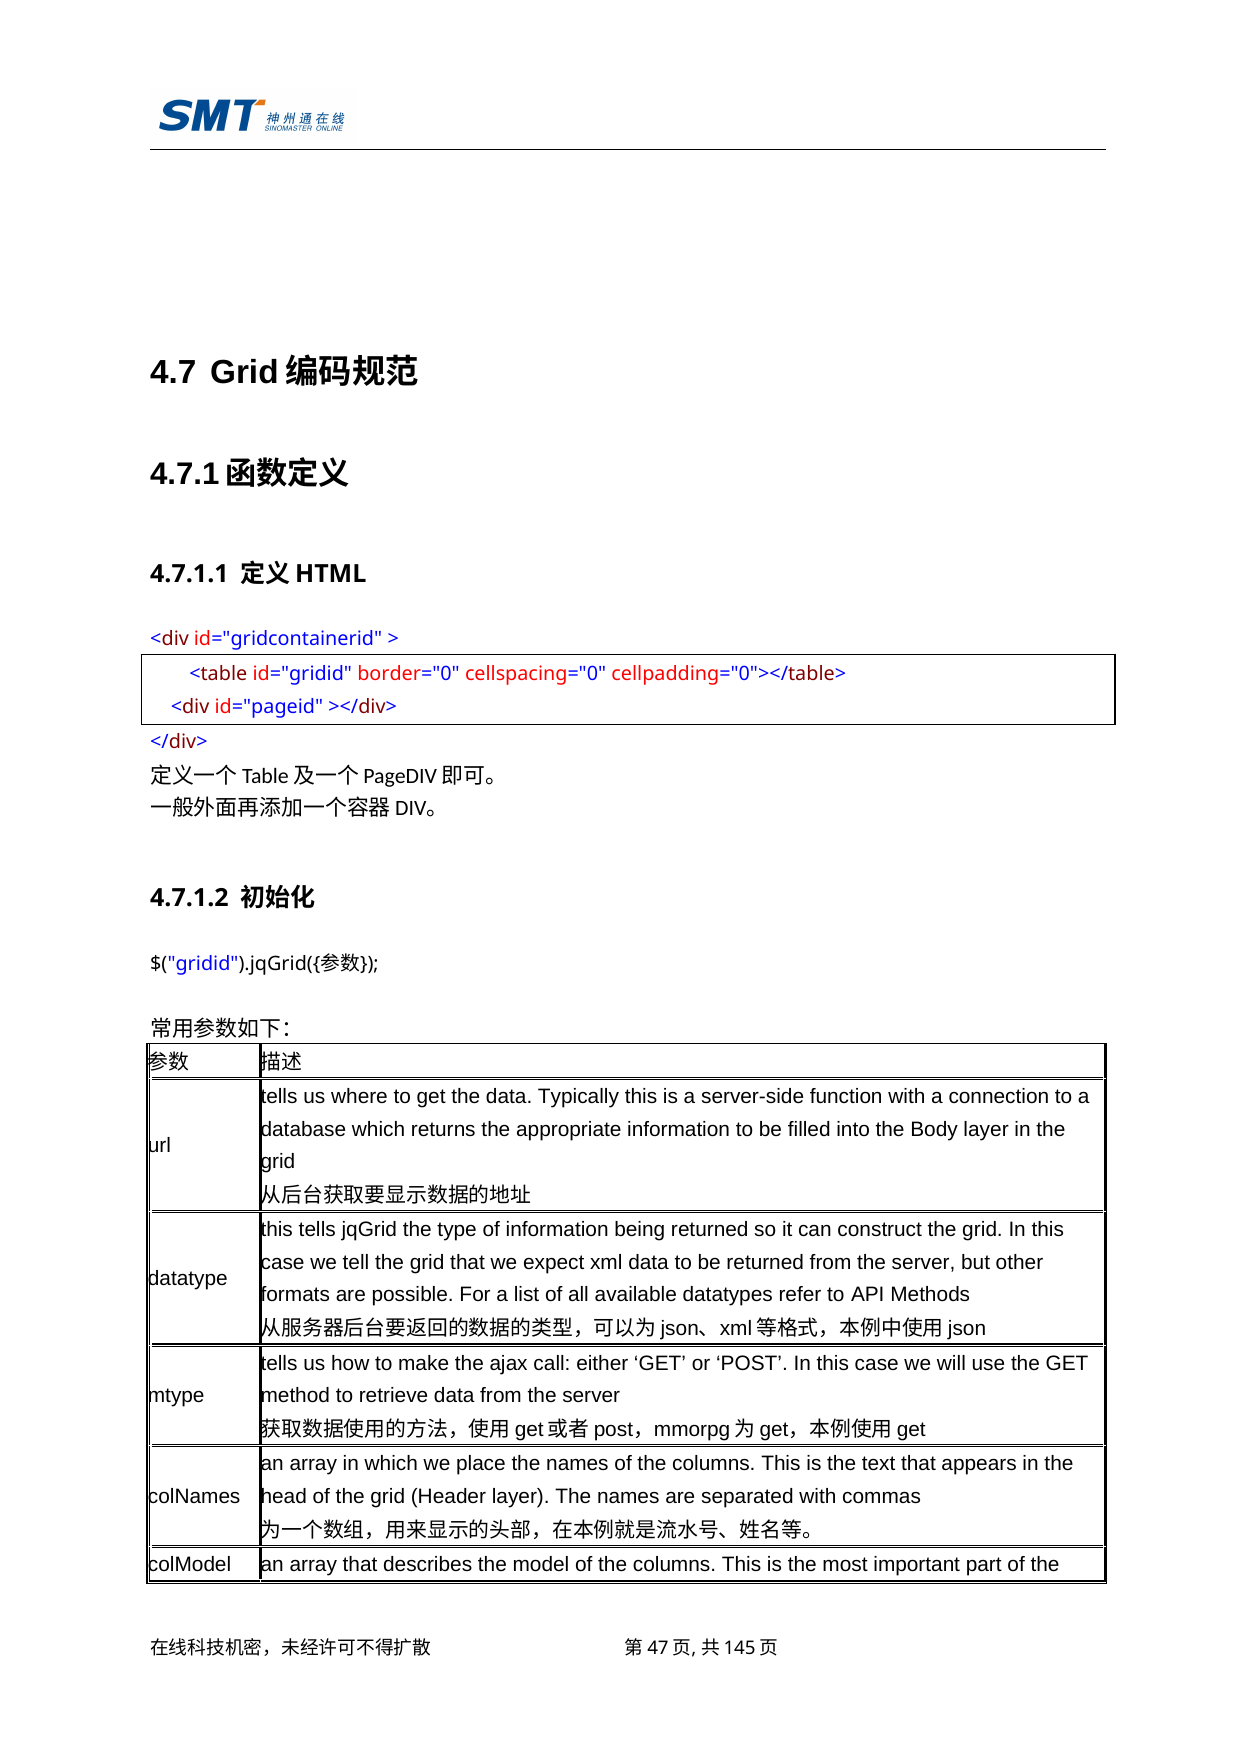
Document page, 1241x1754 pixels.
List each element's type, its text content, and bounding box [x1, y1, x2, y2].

text 一般外面再添加一个容器DIV。 [150, 790, 1106, 822]
text $("gridid").jqGrid({参数}); [150, 946, 1106, 978]
subtitle Grid编码规范 [150, 337, 1106, 402]
text 常用参数如下： [150, 1011, 1106, 1043]
text </div> [150, 725, 1106, 757]
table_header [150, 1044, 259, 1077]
subtitle 定义HTML [150, 539, 1106, 604]
text <div id="gridcontainerid" > [150, 621, 1106, 653]
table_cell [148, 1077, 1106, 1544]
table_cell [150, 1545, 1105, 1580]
subtitle 函数定义 [150, 438, 1106, 503]
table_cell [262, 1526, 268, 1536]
text <div id="pageid" ></div> [142, 686, 1114, 724]
text <table id="gridid" border="0" cellspacing="0" cellpadding="0"></table> [142, 655, 1114, 686]
subtitle 初始化 [150, 863, 1106, 928]
text 定义一个Table及一个PageDIV即可。 [150, 757, 1106, 790]
picture [150, 88, 357, 147]
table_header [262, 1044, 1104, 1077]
